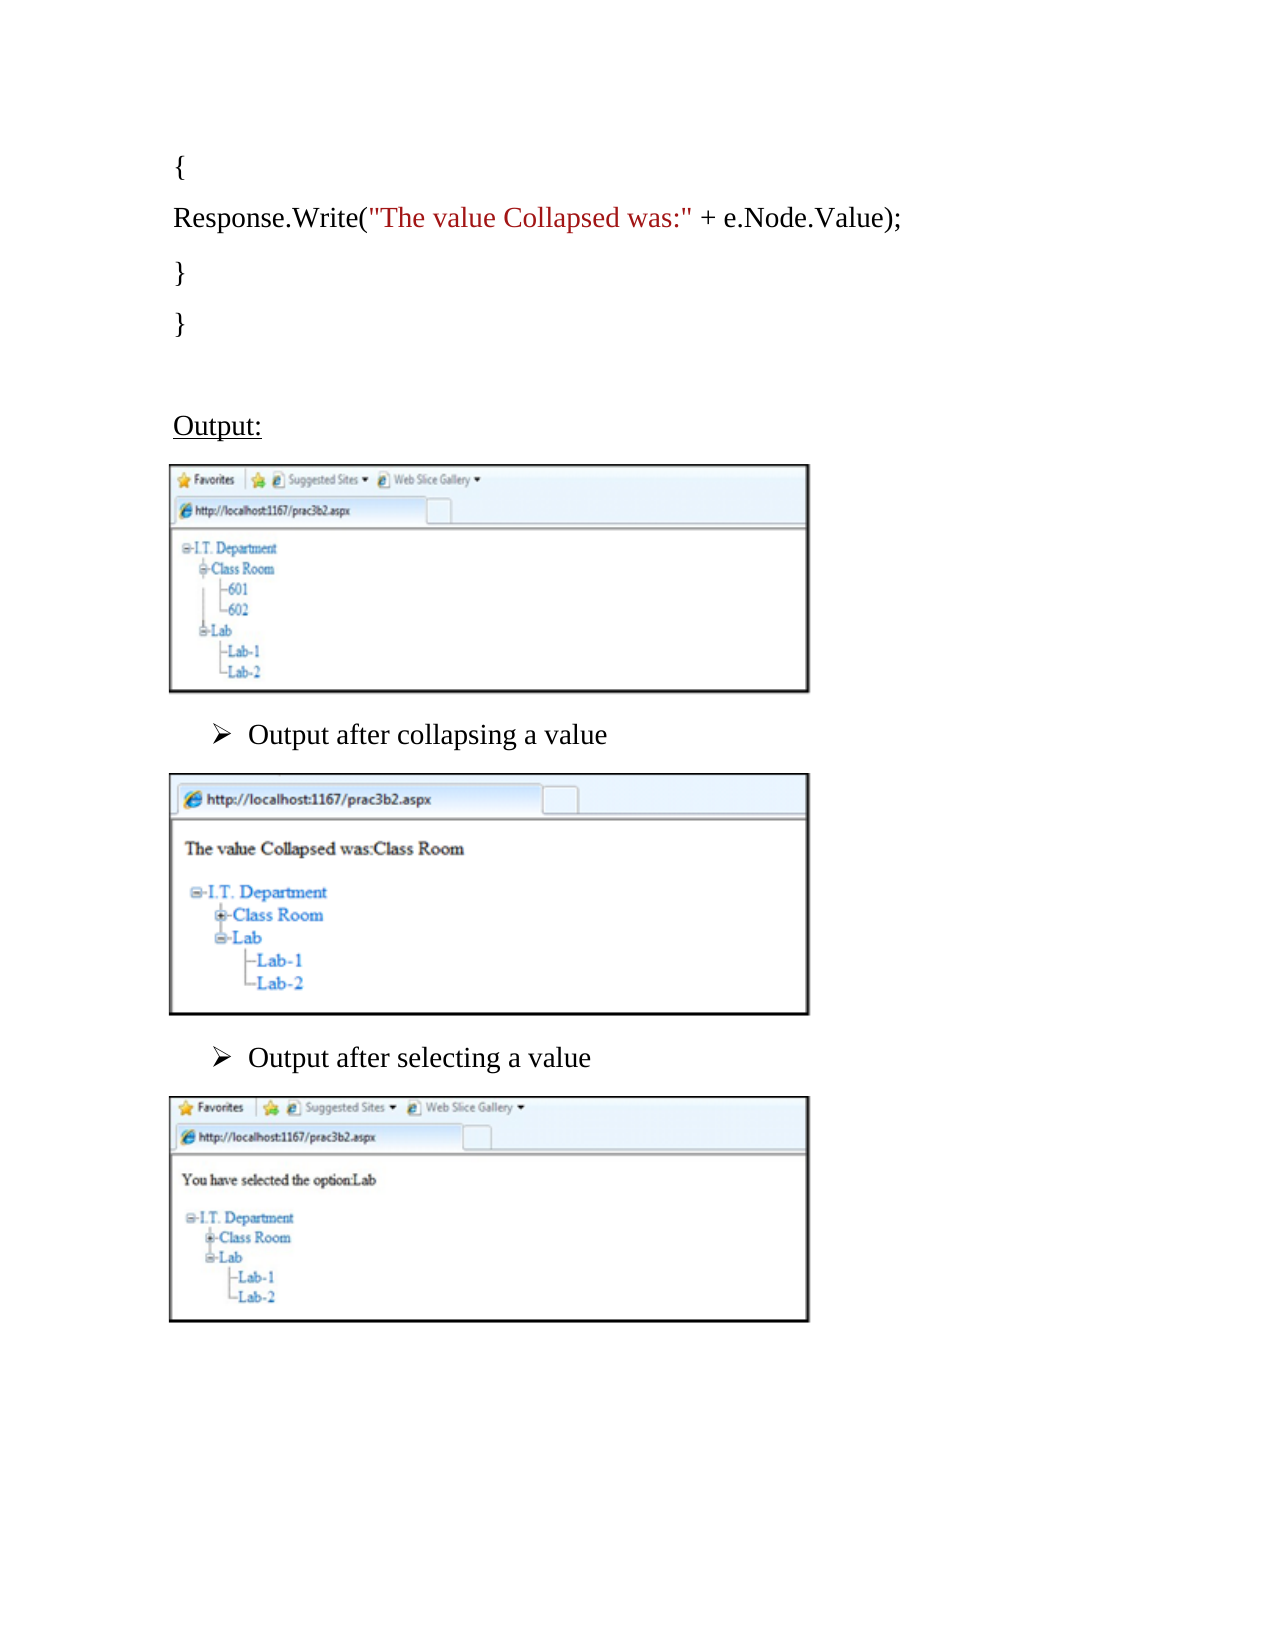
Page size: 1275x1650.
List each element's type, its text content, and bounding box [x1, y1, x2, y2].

text Response.Write("The value Collapsed was:" + e.Node.Value); [173, 200, 1125, 234]
text } [173, 256, 1125, 289]
list Output after collapsing a value [210, 717, 1125, 751]
list Output after selecting a value [210, 1040, 1125, 1074]
text { [173, 150, 1125, 183]
text } [173, 306, 1125, 339]
text Output: [173, 408, 1125, 442]
